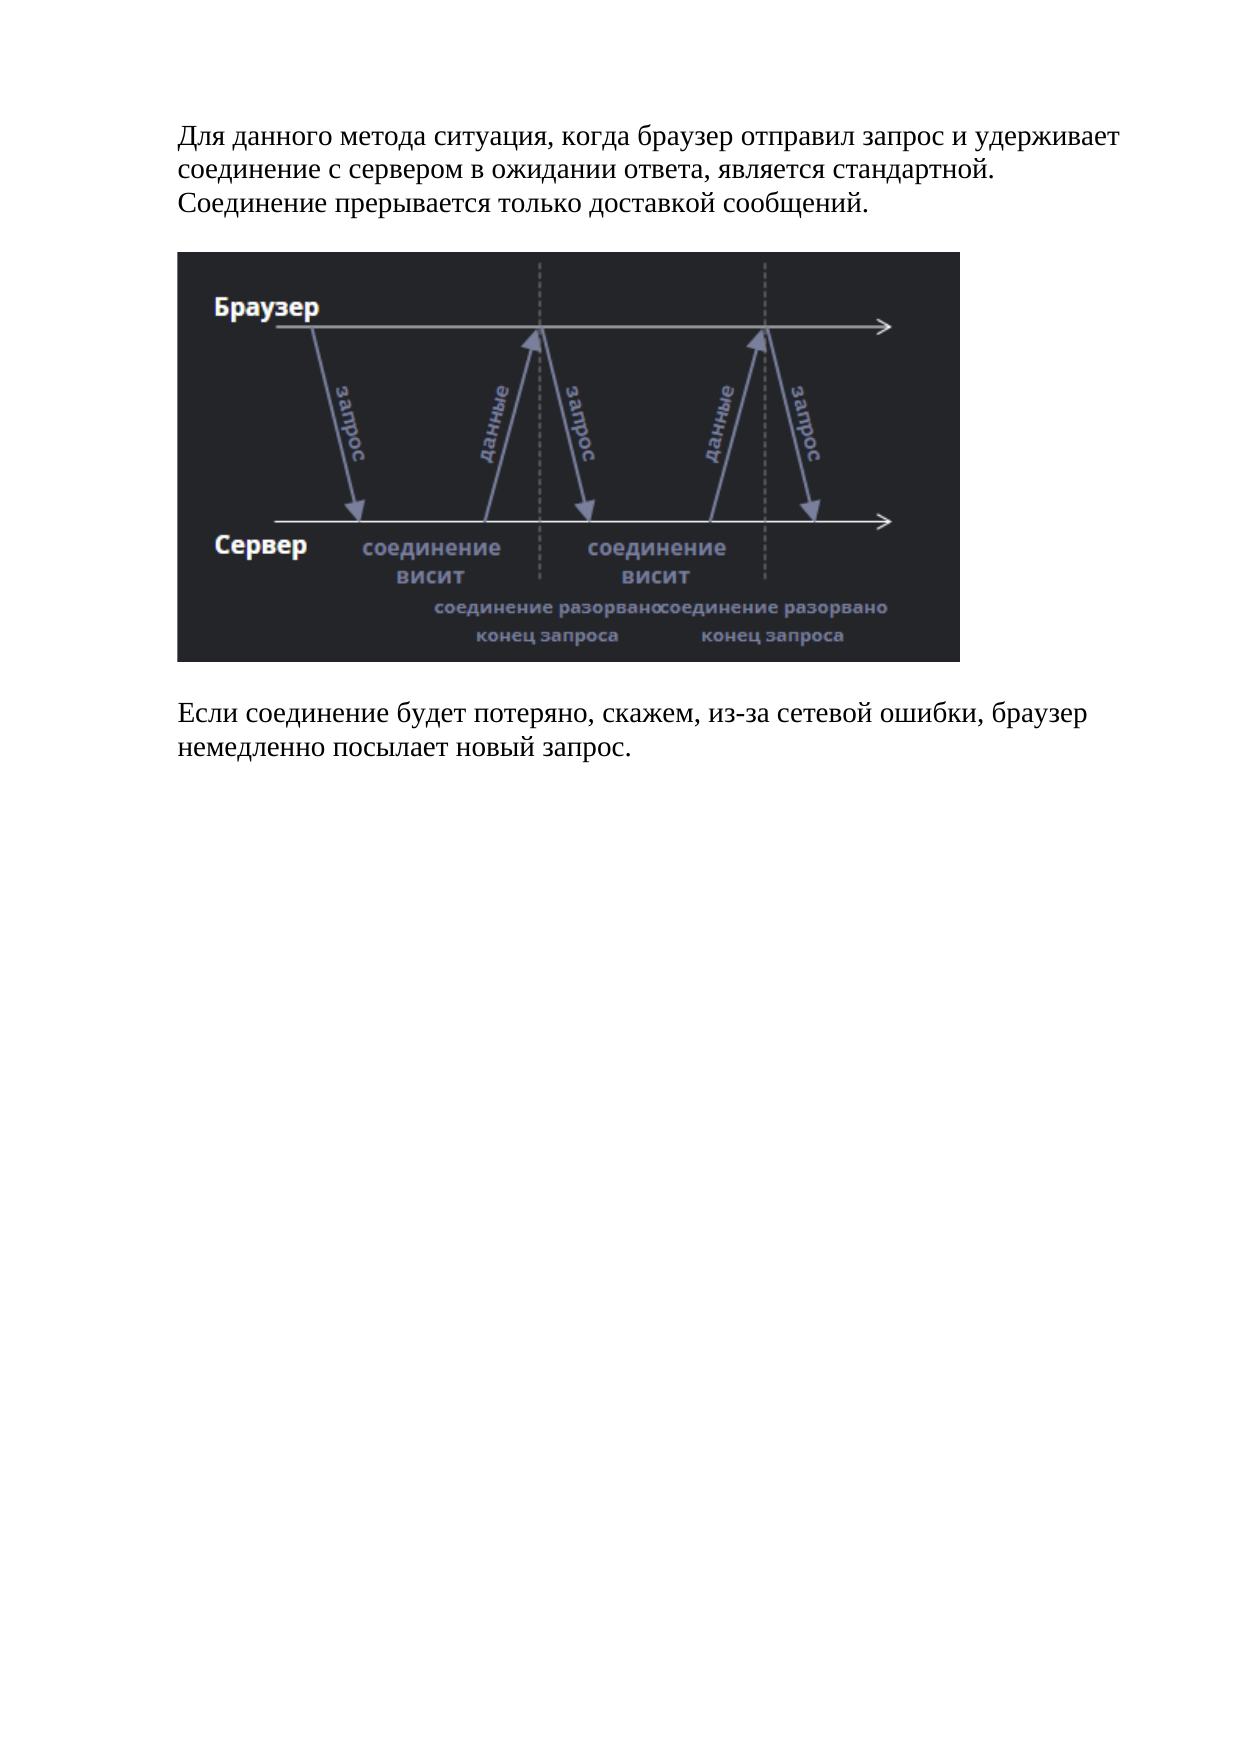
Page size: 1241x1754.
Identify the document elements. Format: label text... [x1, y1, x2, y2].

text Если соединение будет потеряно, скажем, из-за сетевой ошибки, браузер немедленно посылает новый запрос. [177, 695, 1152, 762]
text Для данного метода ситуация, когда браузер отправил запрос и удерживает соединение с сервером в ожидании ответа, является стандартной. Соединение прерывается только доставкой сообщений. [177, 118, 1152, 219]
picture [177, 252, 960, 662]
